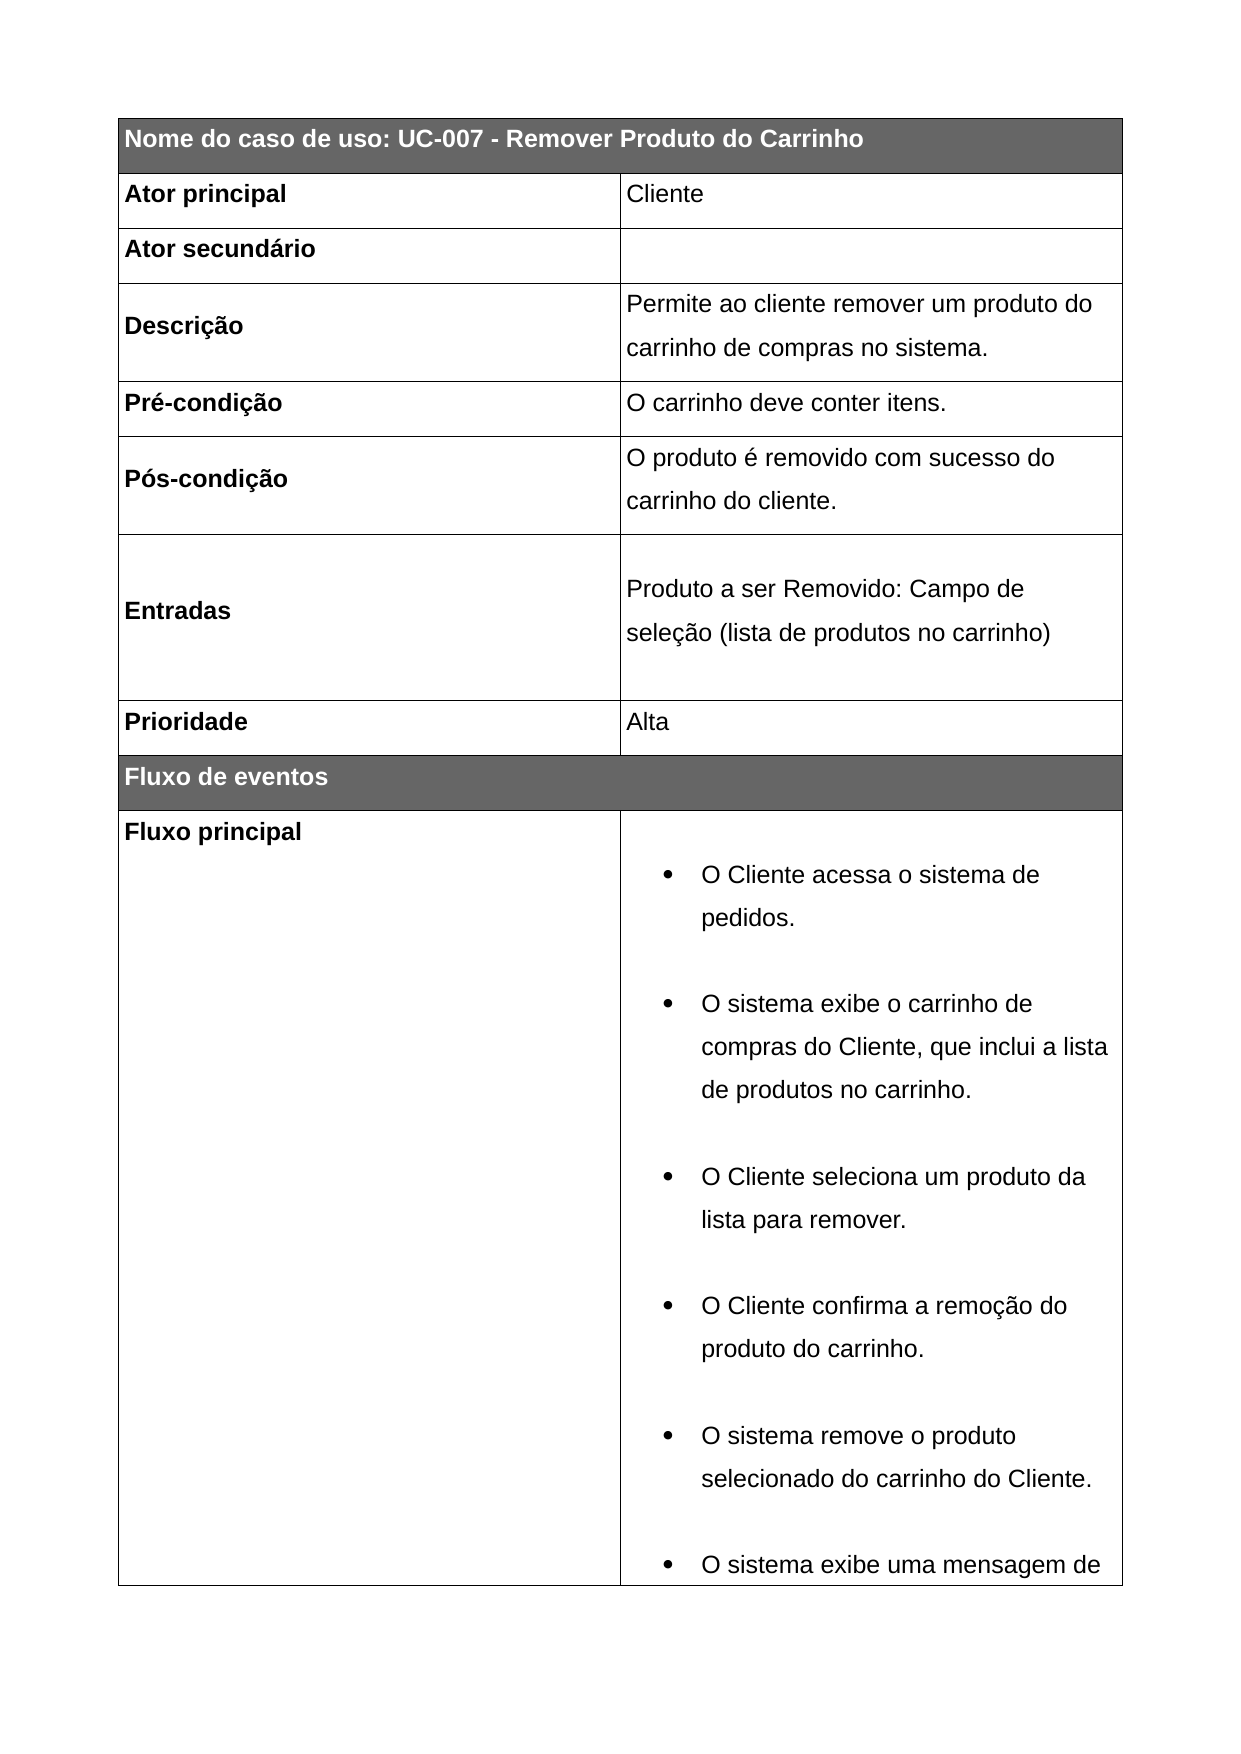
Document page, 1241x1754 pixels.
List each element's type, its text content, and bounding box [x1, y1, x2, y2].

table_cell [621, 229, 1122, 283]
table_cell Alta [621, 701, 1122, 755]
table_cell Ator secundário [119, 229, 620, 283]
table_cell Permite ao cliente remover um produto do carrinho de compras no sistema. [621, 284, 1122, 381]
table_cell Fluxo de eventos [119, 756, 1122, 810]
table_cell Cliente [621, 174, 1122, 228]
table_cell Pós-condição [119, 437, 620, 534]
table_cell Prioridade [119, 701, 620, 755]
table_cell O produto é removido com sucesso do carrinho do cliente. [621, 437, 1122, 534]
table_cell Descrição [119, 284, 620, 381]
table_cell Produto a ser Removido: Campo de seleção (lista de produtos no carrinho) [621, 535, 1122, 700]
table_cell O carrinho deve conter itens. [621, 382, 1122, 436]
table_header Nome do caso de uso: UC-007 - Remover Produto do Carrinho [119, 119, 1122, 173]
table_cell Ator principal [119, 174, 620, 228]
table_cell Fluxo principal [119, 811, 620, 1585]
table_cell Pré-condição [119, 382, 620, 436]
table_cell Entradas [119, 535, 620, 700]
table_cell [621, 811, 1122, 1585]
